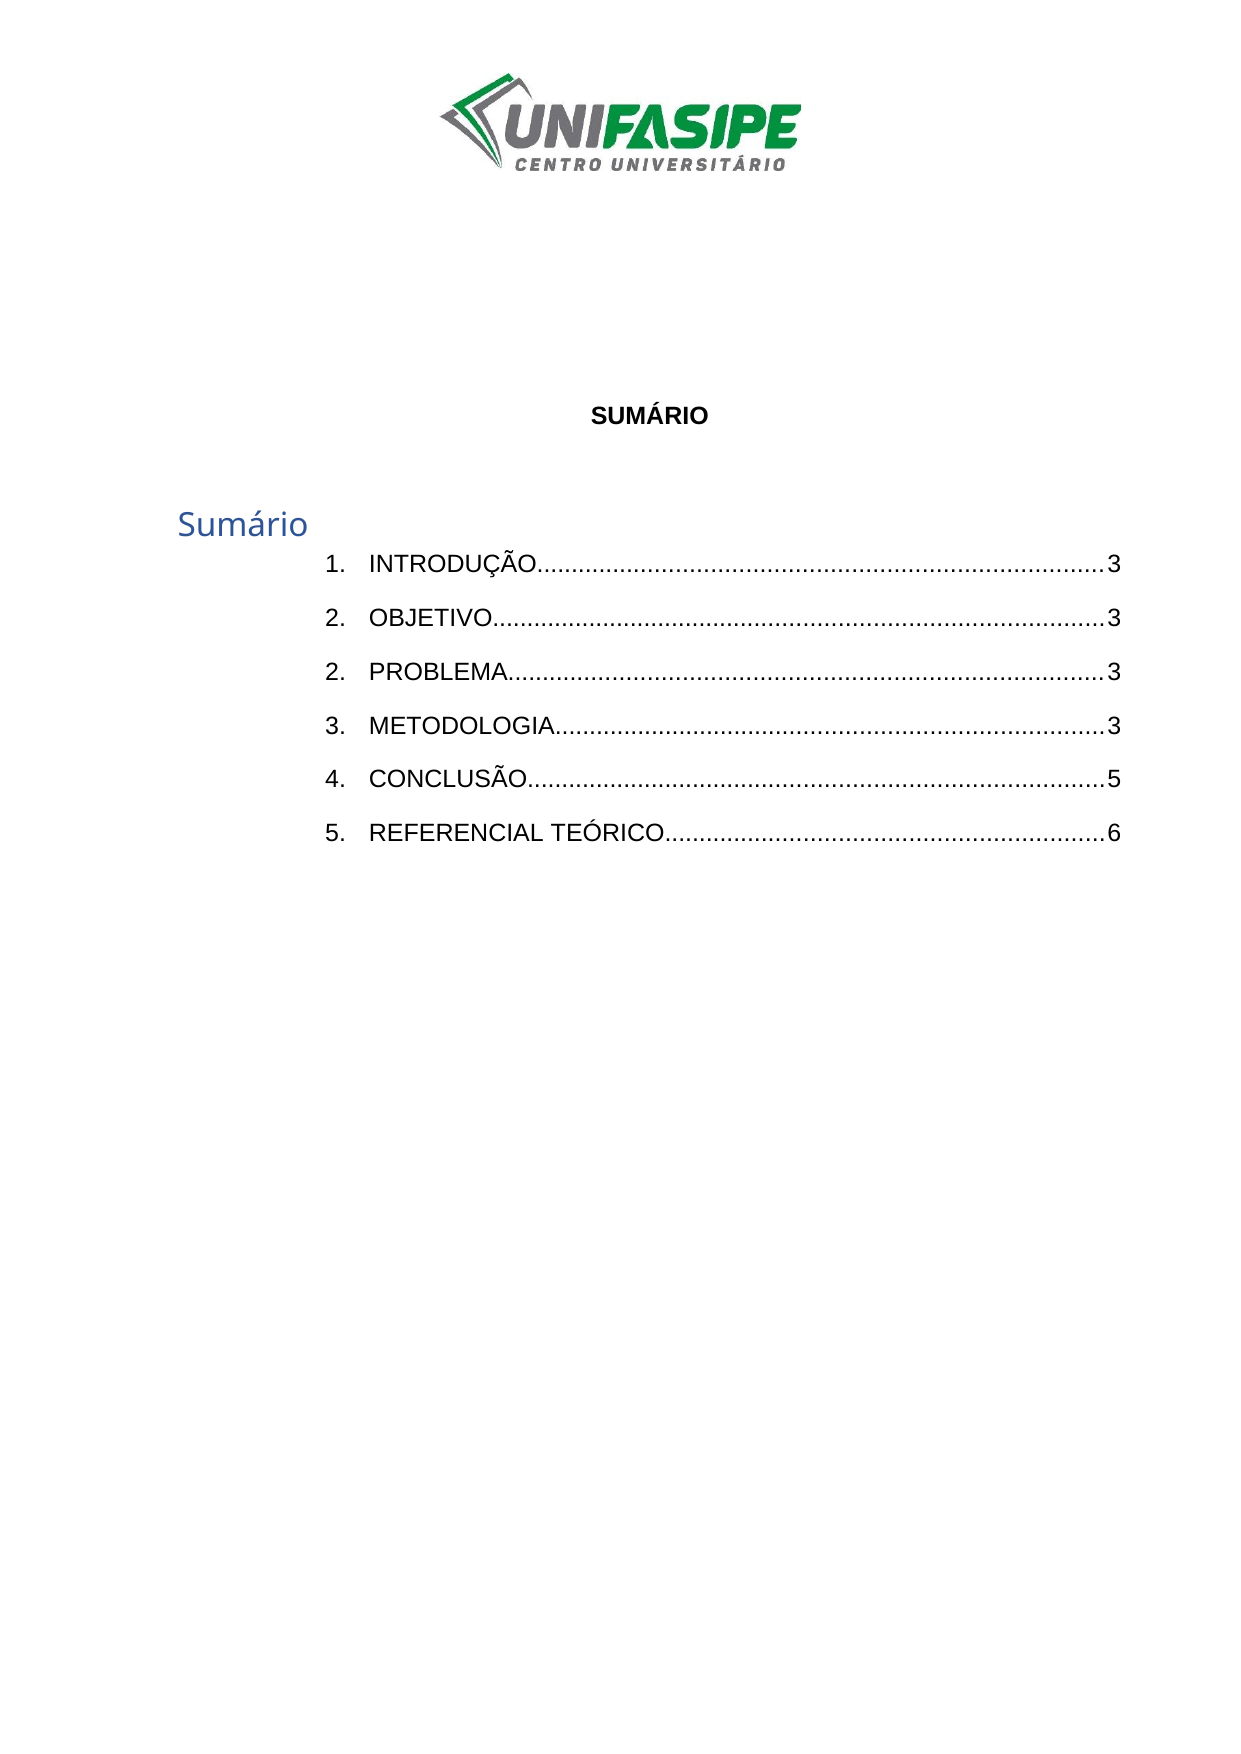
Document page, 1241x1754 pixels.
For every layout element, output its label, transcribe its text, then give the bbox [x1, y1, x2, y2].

picture [439, 73, 802, 171]
text SUMÁRIO [177, 401, 1122, 430]
